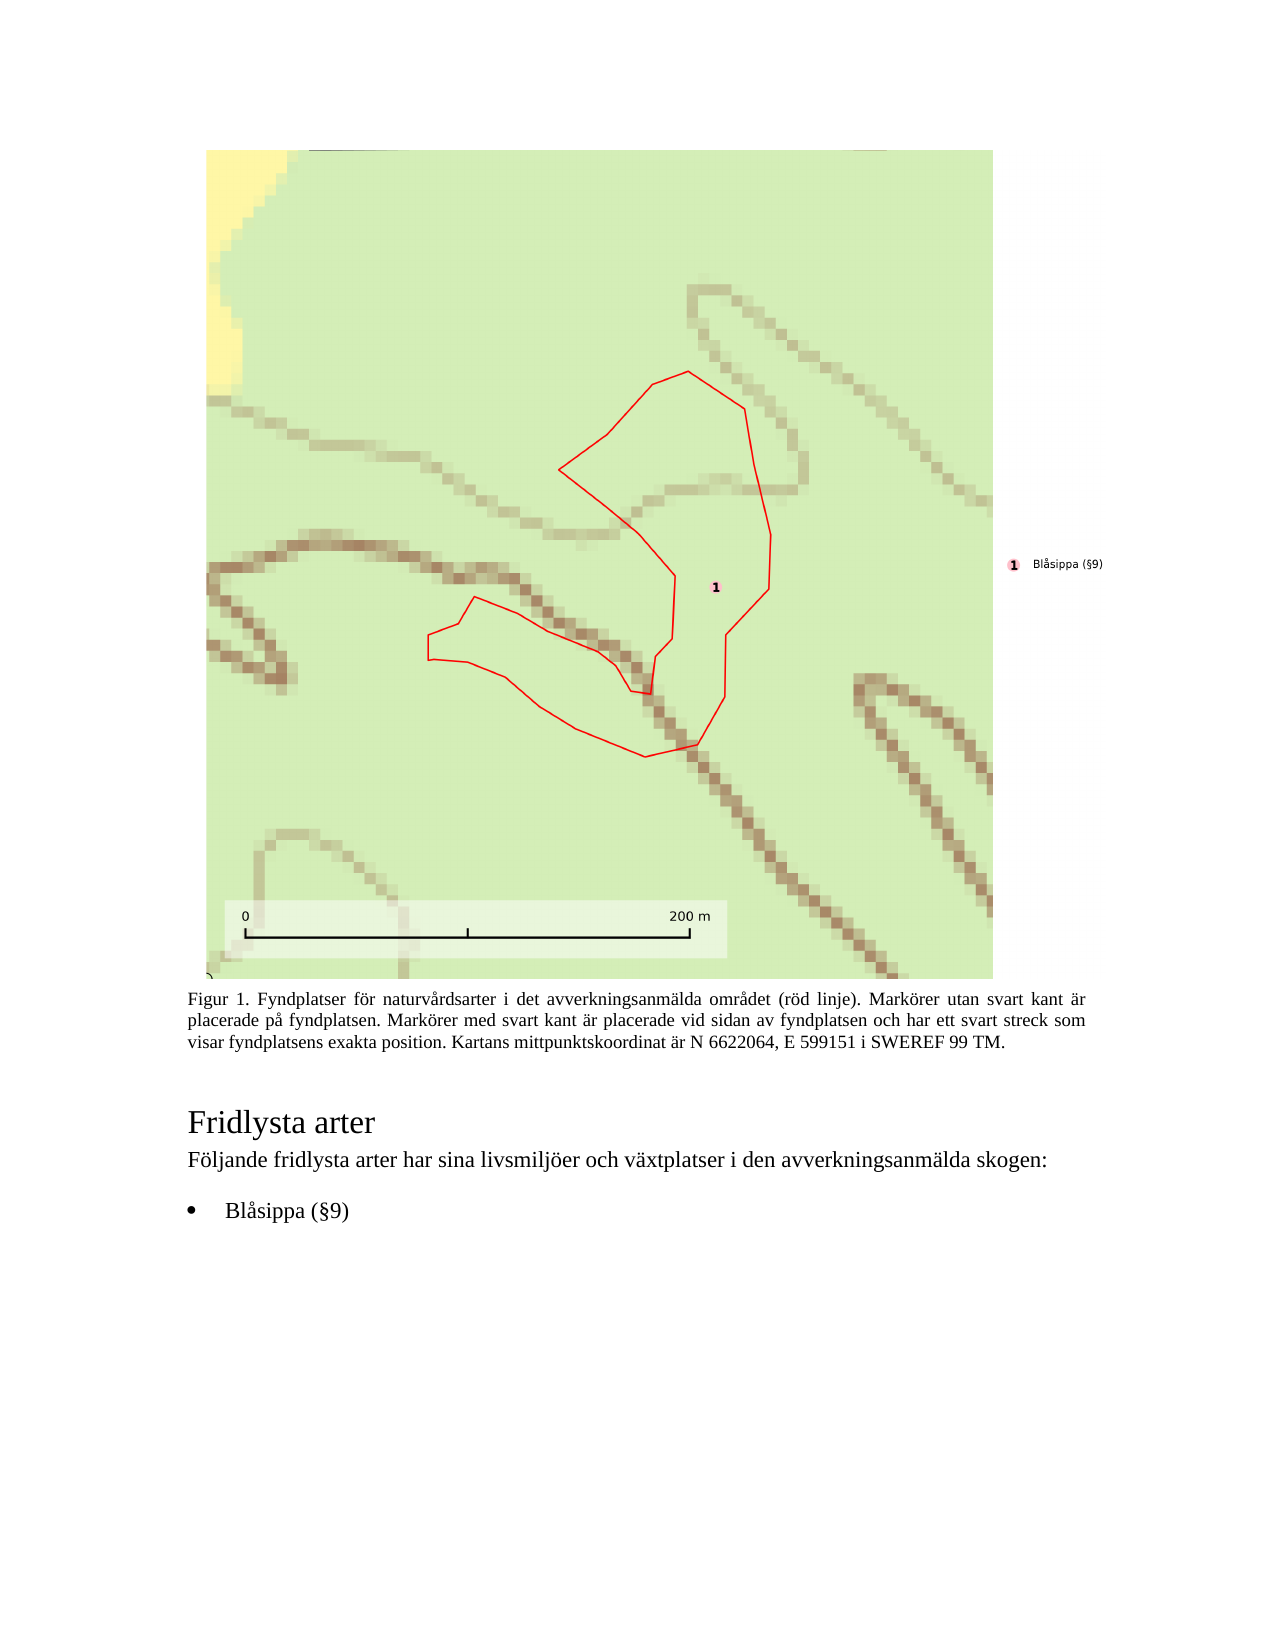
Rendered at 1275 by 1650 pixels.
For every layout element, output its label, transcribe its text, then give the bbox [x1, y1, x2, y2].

subtitle Fridlysta arter [187, 1102, 1087, 1140]
text Figur 1. Fyndplatser för naturvårdsarter i det avverkningsanmälda området (röd linje). Markörer utan svart kant är placerade på fyndplatsen. Markörer med svart kant är placerade vid sidan av fyndplatsen och har ett svart streck som visar fyndplatsens exakta position. Kartans mittpunktskoordinat är N 6622064, E 599151 i SWEREF 99 TM. [187, 987, 1087, 1052]
text Följande fridlysta arter har sina livsmiljöer och växtplatser i den avverkningsanmälda skogen: [187, 1146, 1087, 1172]
picture [206, 150, 1107, 979]
list Blåsippa (§9) [187, 1197, 1087, 1223]
